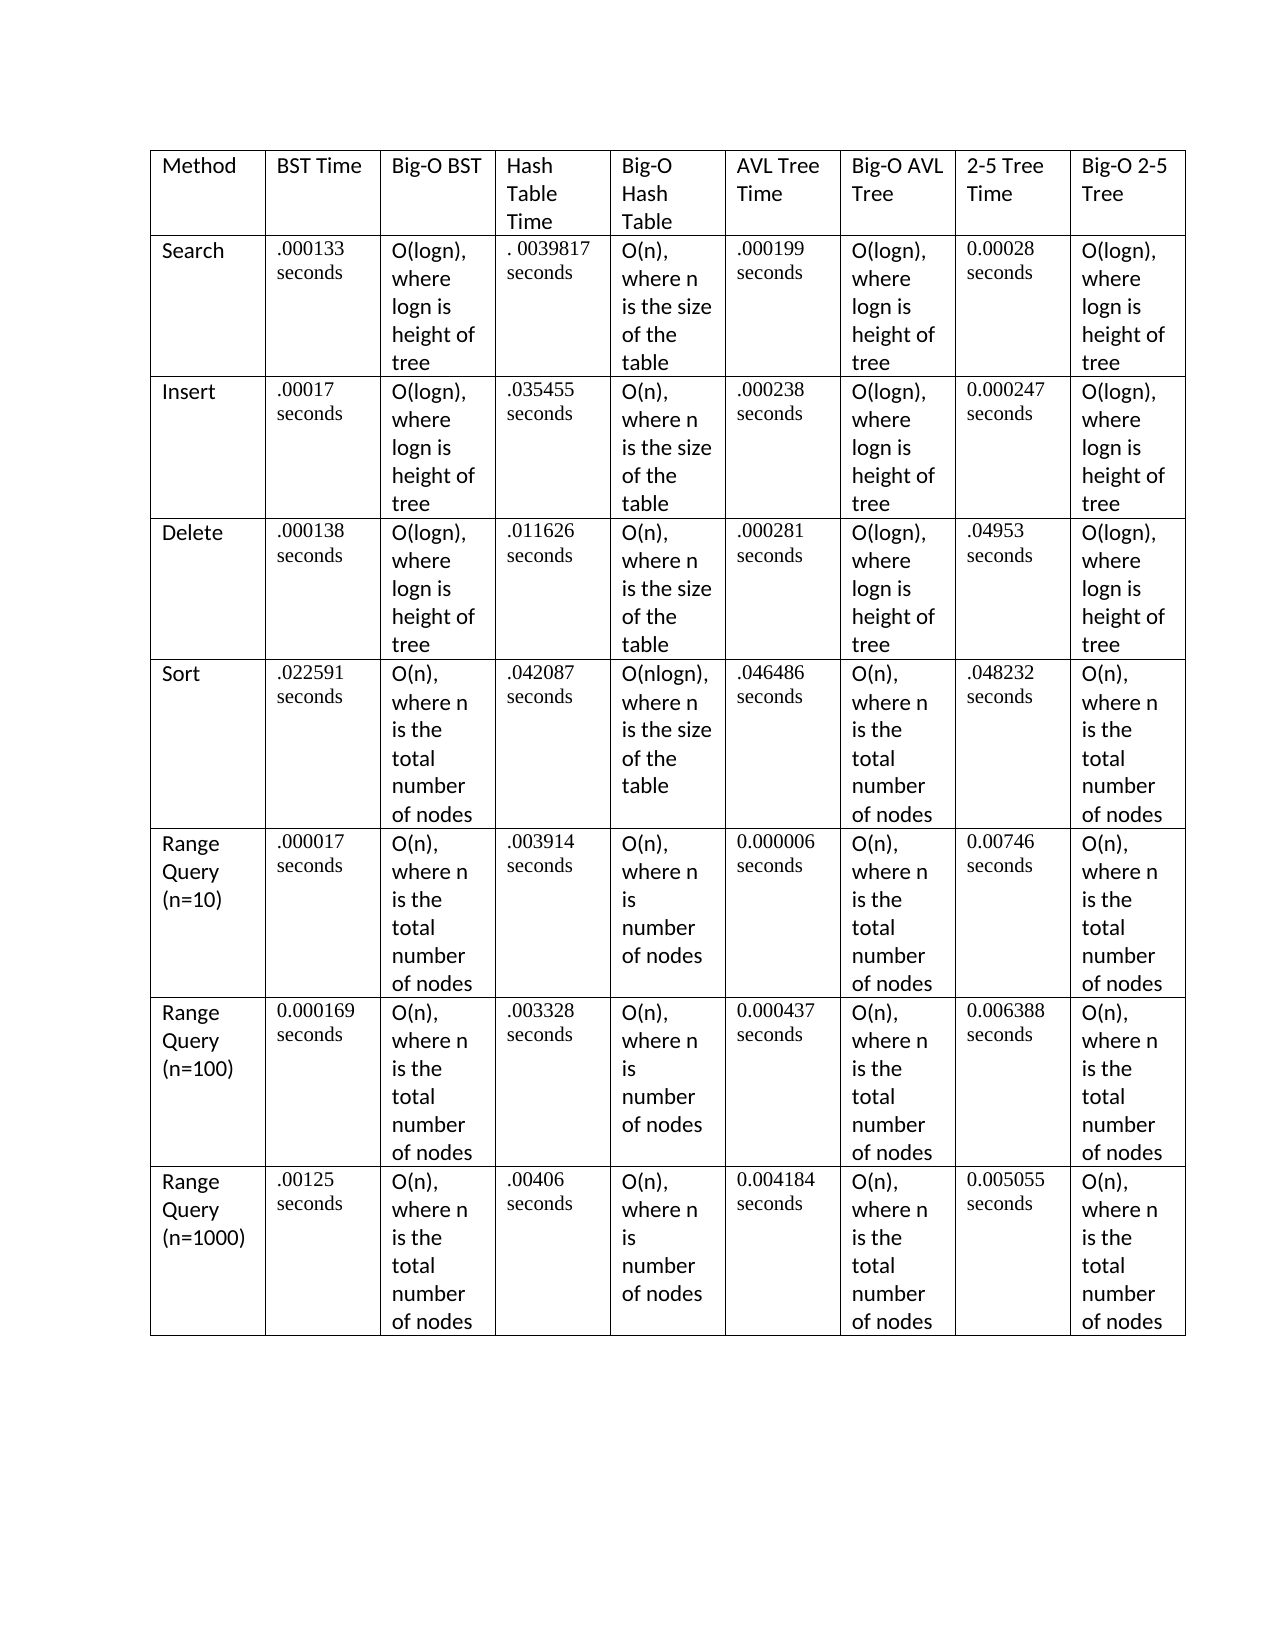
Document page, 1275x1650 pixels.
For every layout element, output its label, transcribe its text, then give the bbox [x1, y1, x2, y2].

table_header Method [151, 151, 265, 235]
table_cell .000133 seconds [266, 236, 380, 376]
table_header AVL Tree Time [726, 151, 840, 235]
table_cell O(logn), where logn is height of tree [1071, 236, 1185, 376]
table_cell O(nlogn), where n is the size of the table [611, 660, 725, 828]
table_cell O(n), where n is number of nodes [611, 829, 725, 997]
table_cell O(n), where n is the total number of nodes [1071, 998, 1185, 1166]
table_cell 0.006388 seconds [956, 998, 1070, 1166]
table_cell 0.000169 seconds [266, 998, 380, 1166]
table_cell 0.004184 seconds [726, 1167, 840, 1335]
table_cell Range Query (n=100) [151, 998, 265, 1166]
table_cell .00125 seconds [266, 1167, 380, 1335]
table_cell .022591 seconds [266, 660, 380, 828]
table_cell .048232 seconds [956, 660, 1070, 828]
table_cell O(n), where n is the total number of nodes [841, 998, 955, 1166]
table_cell 0.005055 seconds [956, 1167, 1070, 1335]
table_cell O(logn), where logn is height of tree [381, 377, 495, 517]
table_cell .04953 seconds [956, 519, 1070, 658]
table_cell O(logn), where logn is height of tree [1071, 377, 1185, 517]
table_cell .000281 seconds [726, 519, 840, 658]
table_cell .003914 seconds [496, 829, 610, 997]
table_cell Sort [151, 660, 265, 828]
table_cell O(n), where n is the total number of nodes [381, 1167, 495, 1335]
table_header Big-O Hash Table [611, 151, 725, 235]
table_header 2-5 Tree Time [956, 151, 1070, 235]
table_cell O(logn), where logn is height of tree [841, 519, 955, 658]
table_cell .003328 seconds [496, 998, 610, 1166]
table_cell O(n), where n is the size of the table [611, 236, 725, 376]
table_cell 0.000247 seconds [956, 377, 1070, 517]
table_cell .000199 seconds [726, 236, 840, 376]
table_cell O(n), where n is number of nodes [611, 1167, 725, 1335]
table_cell .00406 seconds [496, 1167, 610, 1335]
table_cell O(logn), where logn is height of tree [841, 377, 955, 517]
table_cell O(n), where n is the size of the table [611, 377, 725, 517]
table_cell O(logn), where logn is height of tree [381, 519, 495, 658]
table_cell O(n), where n is the total number of nodes [1071, 829, 1185, 997]
table_cell .000138 seconds [266, 519, 380, 658]
table_cell O(n), where n is the size of the table [611, 519, 725, 658]
table_cell O(n), where n is the total number of nodes [1071, 1167, 1185, 1335]
table_cell . 0039817 seconds [496, 236, 610, 376]
table_cell Insert [151, 377, 265, 517]
table_header Big-O 2-5 Tree [1071, 151, 1185, 235]
table_cell .000017 seconds [266, 829, 380, 997]
table_cell O(n), where n is the total number of nodes [381, 660, 495, 828]
table_cell O(n), where n is the total number of nodes [841, 829, 955, 997]
table_cell O(n), where n is the total number of nodes [381, 998, 495, 1166]
table_cell O(n), where n is the total number of nodes [841, 1167, 955, 1335]
table_cell Search [151, 236, 265, 376]
table_cell Delete [151, 519, 265, 658]
table_header Hash Table Time [496, 151, 610, 235]
table_cell O(n), where n is the total number of nodes [841, 660, 955, 828]
table_header BST Time [266, 151, 380, 235]
table_cell 0.000006 seconds [726, 829, 840, 997]
table_cell O(n), where n is number of nodes [611, 998, 725, 1166]
table_header Big-O BST [381, 151, 495, 235]
table_cell O(n), where n is the total number of nodes [1071, 660, 1185, 828]
table_cell O(logn), where logn is height of tree [841, 236, 955, 376]
table_cell .035455 seconds [496, 377, 610, 517]
table_cell Range Query (n=1000) [151, 1167, 265, 1335]
table_cell .042087 seconds [496, 660, 610, 828]
table_cell 0.00746 seconds [956, 829, 1070, 997]
table_cell .00017 seconds [266, 377, 380, 517]
table_cell O(logn), where logn is height of tree [1071, 519, 1185, 658]
table_cell .046486 seconds [726, 660, 840, 828]
table_cell .000238 seconds [726, 377, 840, 517]
table_cell Range Query (n=10) [151, 829, 265, 997]
table_cell 0.00028 seconds [956, 236, 1070, 376]
table_cell O(logn), where logn is height of tree [381, 236, 495, 376]
table_cell .011626 seconds [496, 519, 610, 658]
table_cell O(n), where n is the total number of nodes [381, 829, 495, 997]
table_cell 0.000437 seconds [726, 998, 840, 1166]
table_header Big-O AVL Tree [841, 151, 955, 235]
